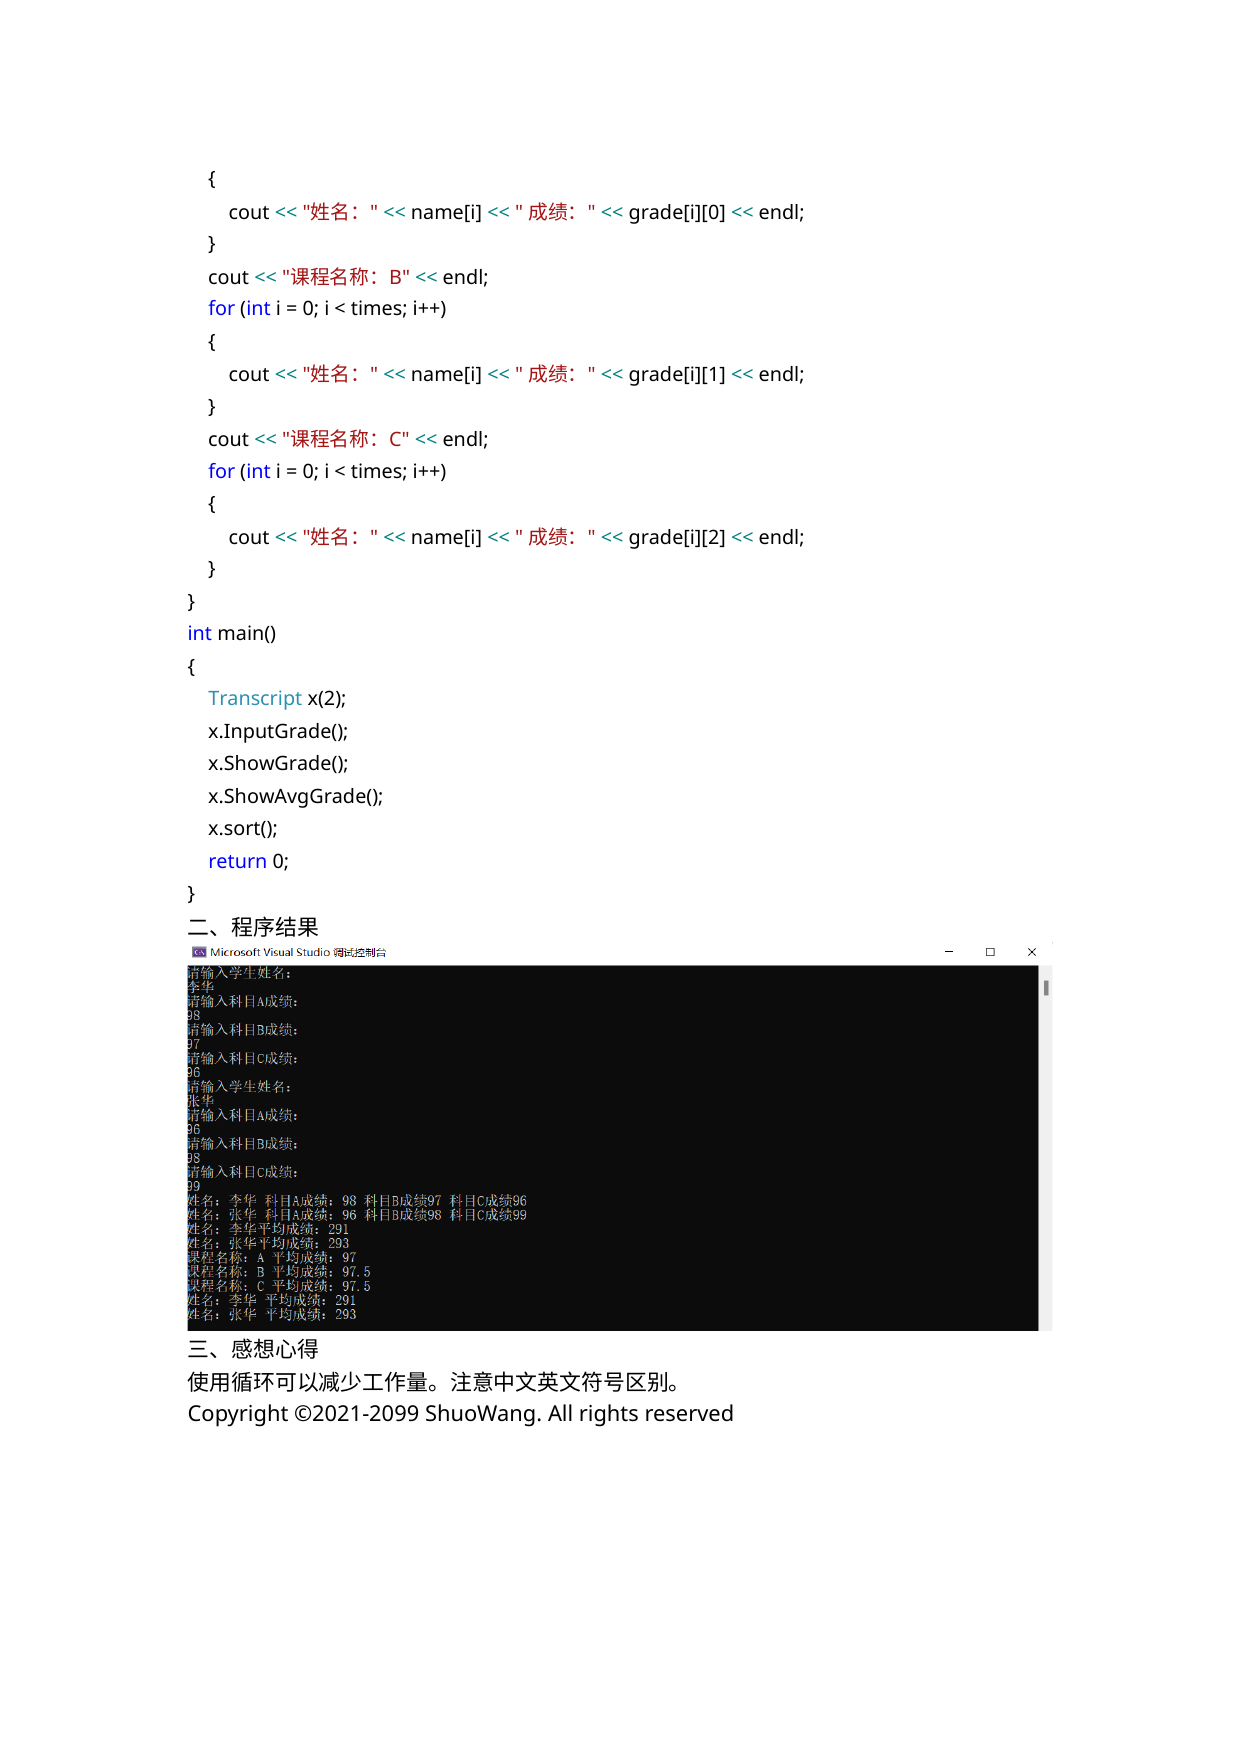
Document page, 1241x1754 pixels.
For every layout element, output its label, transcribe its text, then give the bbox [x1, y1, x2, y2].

text } [187, 389, 1053, 422]
text for (int i = 0; i < times; i++) [187, 292, 1053, 324]
text { [187, 649, 1053, 682]
text x.sort(); [187, 812, 1053, 844]
text return 0; [187, 844, 1053, 877]
text Copyright ©2021-2099 ShuoWang. All rights reserved [187, 1397, 1053, 1429]
text 二、程序结果 [187, 909, 1053, 942]
text { [187, 324, 1053, 357]
text 三、感想心得 [187, 1332, 1053, 1364]
text for (int i = 0; i < times; i++) [187, 454, 1053, 487]
text } [187, 877, 1053, 909]
text cout << "姓名：" << name[i] << " 成绩：" << grade[i][1] << endl; [187, 357, 1053, 389]
text cout << "姓名：" << name[i] << " 成绩：" << grade[i][0] << endl; [187, 194, 1053, 227]
text } [187, 584, 1053, 617]
text { [187, 162, 1053, 194]
text } [187, 227, 1053, 259]
text cout << "课程名称：C" << endl; [187, 422, 1053, 454]
text } [187, 552, 1053, 584]
picture [187, 942, 1053, 1331]
text 使用循环可以减少工作量。注意中文英文符号区别。 [187, 1364, 1053, 1397]
text cout << "姓名：" << name[i] << " 成绩：" << grade[i][2] << endl; [187, 519, 1053, 552]
text x.ShowGrade(); [187, 747, 1053, 779]
text { [187, 487, 1053, 519]
text int main() [187, 617, 1053, 649]
text x.InputGrade(); [187, 714, 1053, 747]
text cout << "课程名称：B" << endl; [187, 259, 1053, 292]
text x.ShowAvgGrade(); [187, 779, 1053, 812]
text Transcript x(2); [187, 682, 1053, 714]
